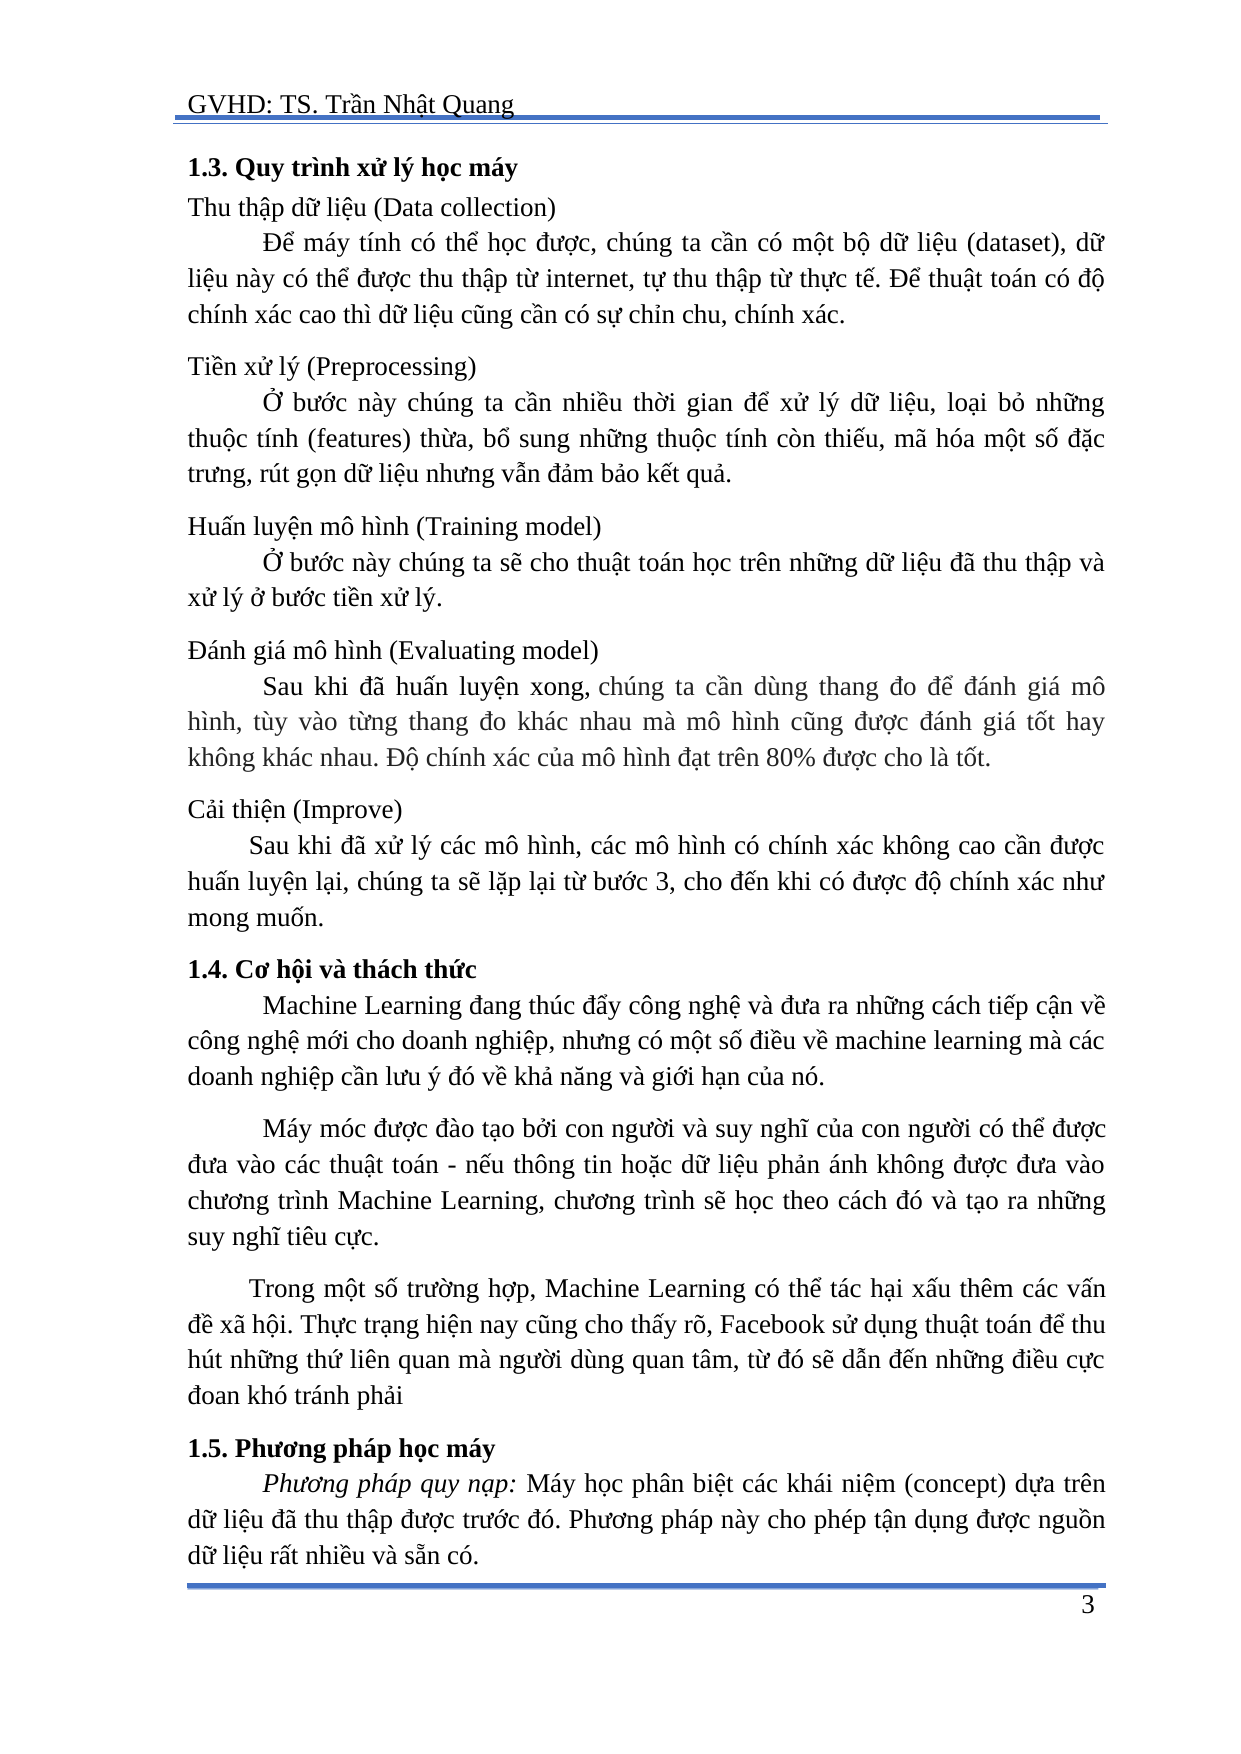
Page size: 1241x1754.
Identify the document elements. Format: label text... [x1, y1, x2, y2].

text Để máy tính có thể học được, chúng ta cần có một bộ dữ liệu (dataset), dữ liệu này có thể được thu thập từ internet, tự thu thập từ thực tế. Để thuật toán có độ chính xác cao thì dữ liệu cũng cần có sự chỉn chu, chính xác. [187, 227, 1107, 329]
subtitle 1.4. Cơ hội và thách thức [187, 953, 1107, 984]
text Sau khi đã huấn luyện xong, chúng ta cần dùng thang đo để đánh giá mô hình, tùy vào từng thang đo khác nhau mà mô hình cũng được đánh giá tốt hay không khác nhau. Độ chính xác của mô hình đạt trên 80% được cho là tốt. [187, 669, 1107, 711]
subtitle 1.5. Phương pháp học máy [187, 1432, 1107, 1463]
text Trong một số trường hợp, Machine Learning có thể tác hại xấu thêm các vấn đề xã hội. Thực trạng hiện nay cũng cho thấy rõ, Facebook sử dụng thuật toán để thu hút những thứ liên quan mà người dùng quan tâm, từ đó sẽ dẫn đến những điều cực đoan khó tránh phải [187, 1272, 1107, 1411]
subtitle Cải thiện (Improve) [187, 793, 1107, 824]
subtitle Thu thập dữ liệu (Data collection) [187, 191, 1107, 222]
text Machine Learning đang thúc đẩy công nghệ và đưa ra những cách tiếp cận về công nghệ mới cho doanh nghiệp, nhưng có một số điều về machine learning mà các doanh nghiệp cần lưu ý đó về khả năng và giới hạn của nó. [187, 989, 1107, 1091]
text Máy móc được đào tạo bởi con người và suy nghĩ ​​của con người có thể được đưa vào các thuật toán - nếu thông tin hoặc dữ liệu phản ánh không được đưa vào chương trình Machine Learning, chương trình sẽ học theo cách đó và tạo ra những suy nghĩ tiêu cực. [187, 1113, 1107, 1251]
subtitle Đánh giá mô hình (Evaluating model) [187, 634, 1107, 665]
text Phương pháp quy nạp: Máy học phân biệt các khái niệm (concept) dựa trên dữ liệu đã thu thập được trước đó. Phương pháp này cho phép tận dụng được nguồn dữ liệu rất nhiều và sẵn có. [187, 1467, 1107, 1570]
text Ở bước này chúng ta sẽ cho thuật toán học trên những dữ liệu đã thu thập và xử lý ở bước tiền xử lý. [187, 546, 1107, 613]
text Ở bước này chúng ta cần nhiều thời gian để xử lý dữ liệu, loại bỏ những thuộc tính (features) thừa, bổ sung những thuộc tính còn thiếu, mã hóa một số đặc trưng, rút gọn dữ liệu nhưng vẫn đảm bảo kết quả. [187, 386, 1107, 489]
subtitle 1.3. Quy trình xử lý học máy [187, 151, 1107, 182]
text Sau khi đã huấn luyện xong, chúng ta cần dùng thang đo để đánh giá mô hình, tùy vào từng thang đo khác nhau mà mô hình cũng được đánh giá tốt hay không khác nhau. Độ chính xác của mô hình đạt trên 80% được cho là tốt. [187, 712, 1107, 772]
subtitle Huấn luyện mô hình (Training model) [187, 510, 1107, 541]
text Sau khi đã xử lý các mô hình, các mô hình có chính xác không cao cần được huấn luyện lại, chúng ta sẽ lặp lại từ bước 3, cho đến khi có được độ chính xác như mong muốn. [187, 829, 1107, 932]
subtitle Tiền xử lý (Preprocessing) [187, 350, 1107, 382]
